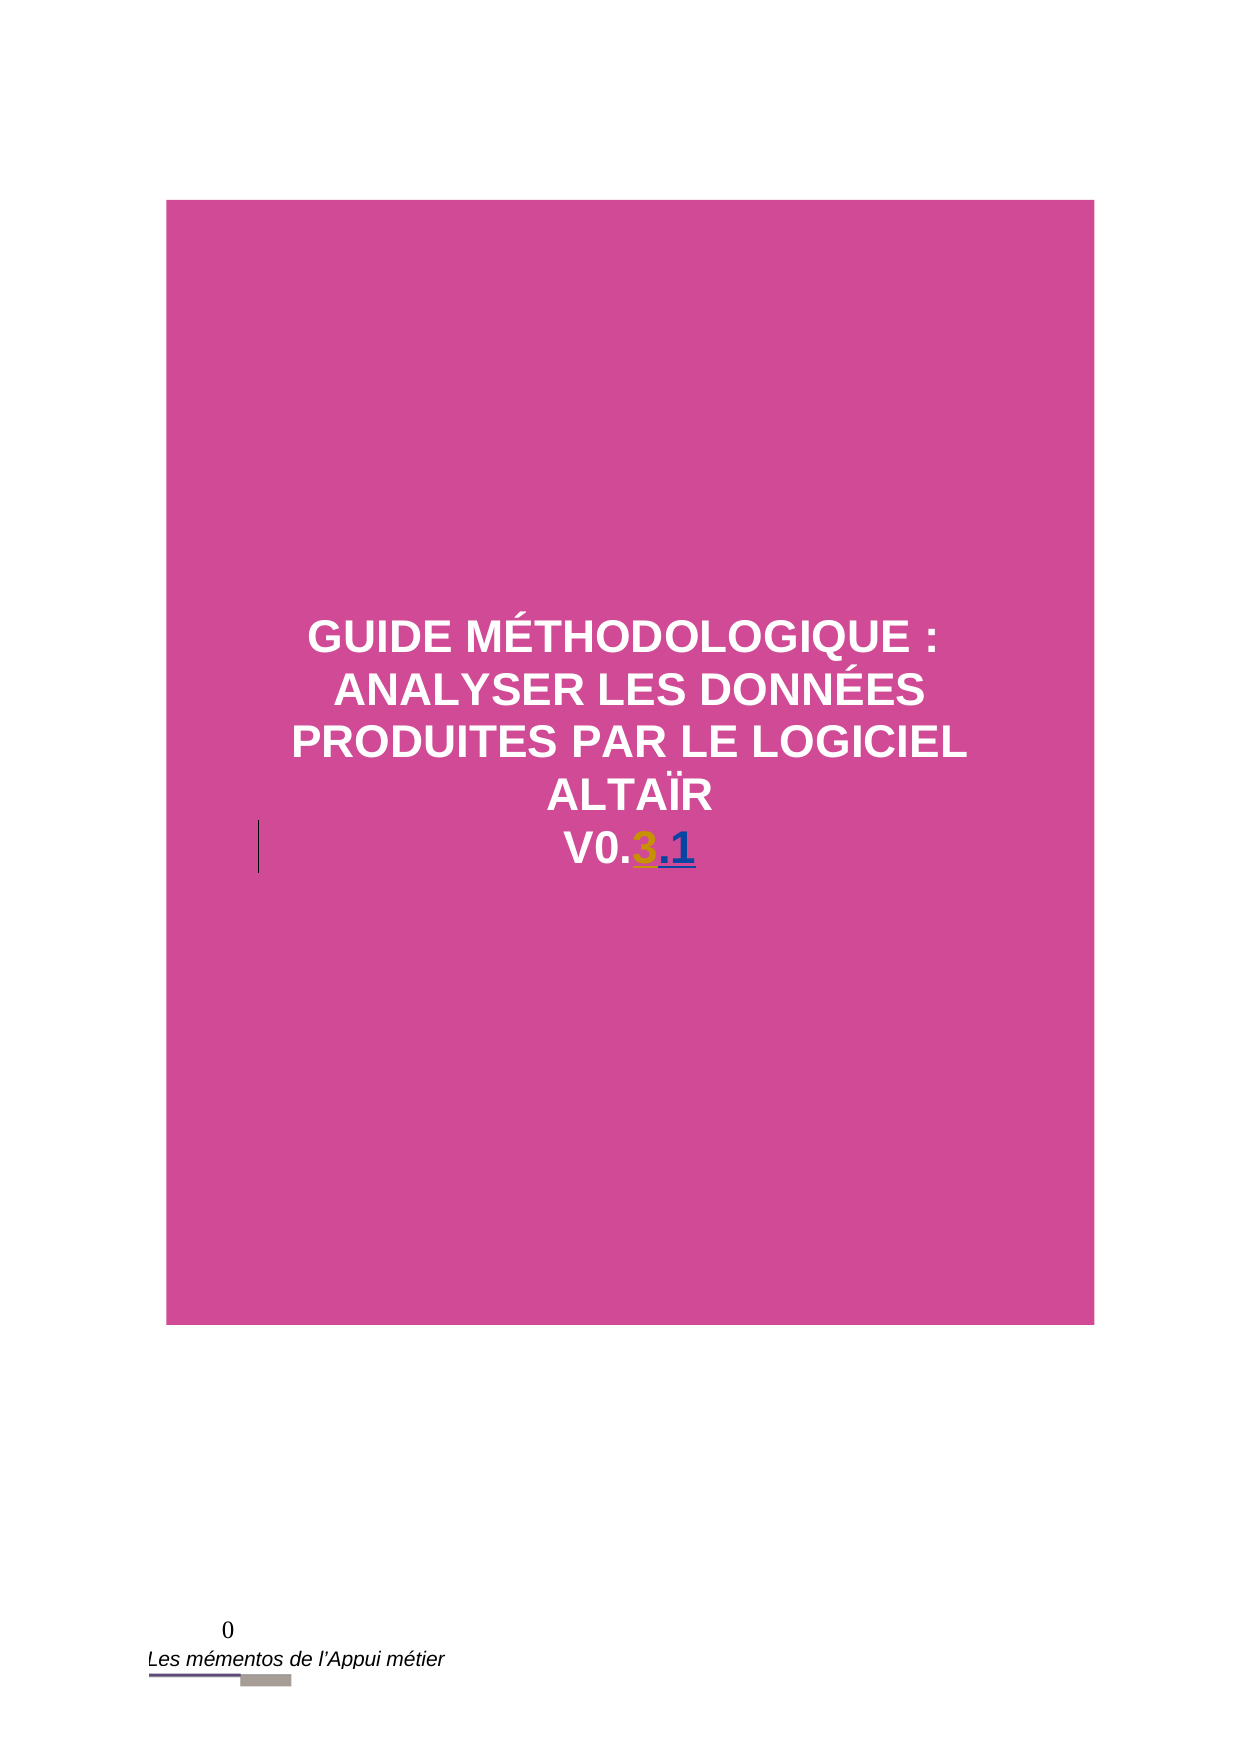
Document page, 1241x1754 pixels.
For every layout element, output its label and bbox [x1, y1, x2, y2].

picture [147, 1673, 291, 1686]
